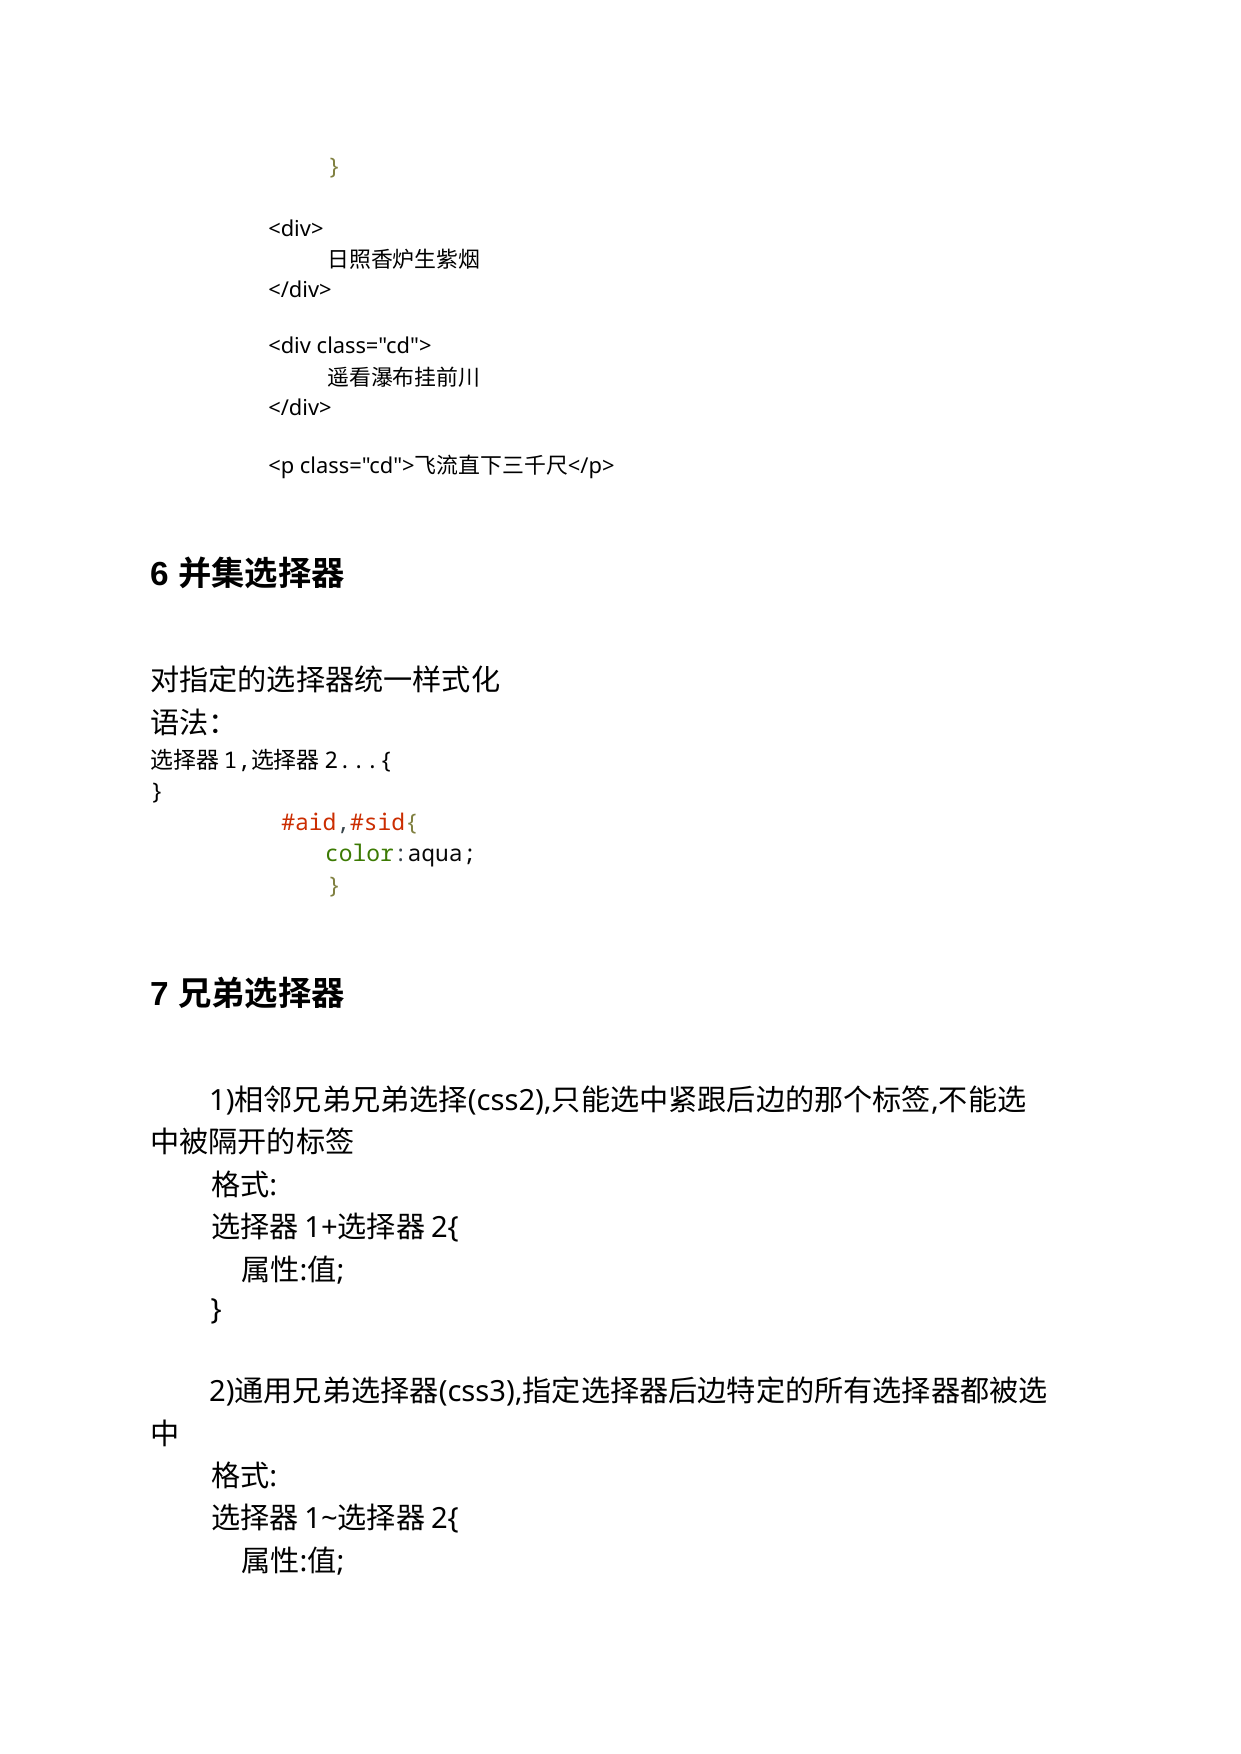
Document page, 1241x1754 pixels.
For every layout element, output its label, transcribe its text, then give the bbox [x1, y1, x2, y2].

text } [150, 1288, 1051, 1328]
text 选择器1+选择器2{ [150, 1204, 1051, 1246]
text 格式: [150, 1161, 1051, 1204]
text color:aqua; [150, 837, 1051, 868]
text } [150, 775, 1051, 806]
text 1)相邻兄弟兄弟选择(css2),只能选中紧跟后边的那个标签,不能选中被隔开的标签 [150, 1077, 1051, 1161]
text 对指定的选择器统一样式化 [150, 657, 1051, 699]
subtitle 7 兄弟选择器 [150, 967, 1090, 1015]
text <p class="cd">飞流直下三千尺</p> [150, 448, 1051, 480]
text 遥看瀑布挂前川 [150, 360, 1051, 392]
text <div> [150, 212, 1051, 242]
text } [150, 150, 1051, 181]
text 选择器1~选择器2{ [150, 1495, 1051, 1537]
text 格式: [150, 1452, 1051, 1495]
text 选择器1,选择器2...{ [150, 741, 1051, 775]
text <div class="cd"> [150, 330, 1051, 360]
text </div> [150, 274, 1051, 304]
text #aid,#sid{ [150, 806, 1051, 837]
text 语法： [150, 699, 1051, 741]
subtitle 6 并集选择器 [150, 547, 1090, 595]
text 属性:值; [150, 1246, 1051, 1288]
text 2)通用兄弟选择器(css3),指定选择器后边特定的所有选择器都被选中 [150, 1368, 1051, 1452]
text 属性:值; [150, 1537, 1051, 1580]
text 日照香炉生紫烟 [150, 242, 1051, 274]
text } [150, 868, 1051, 900]
text </div> [150, 392, 1051, 422]
